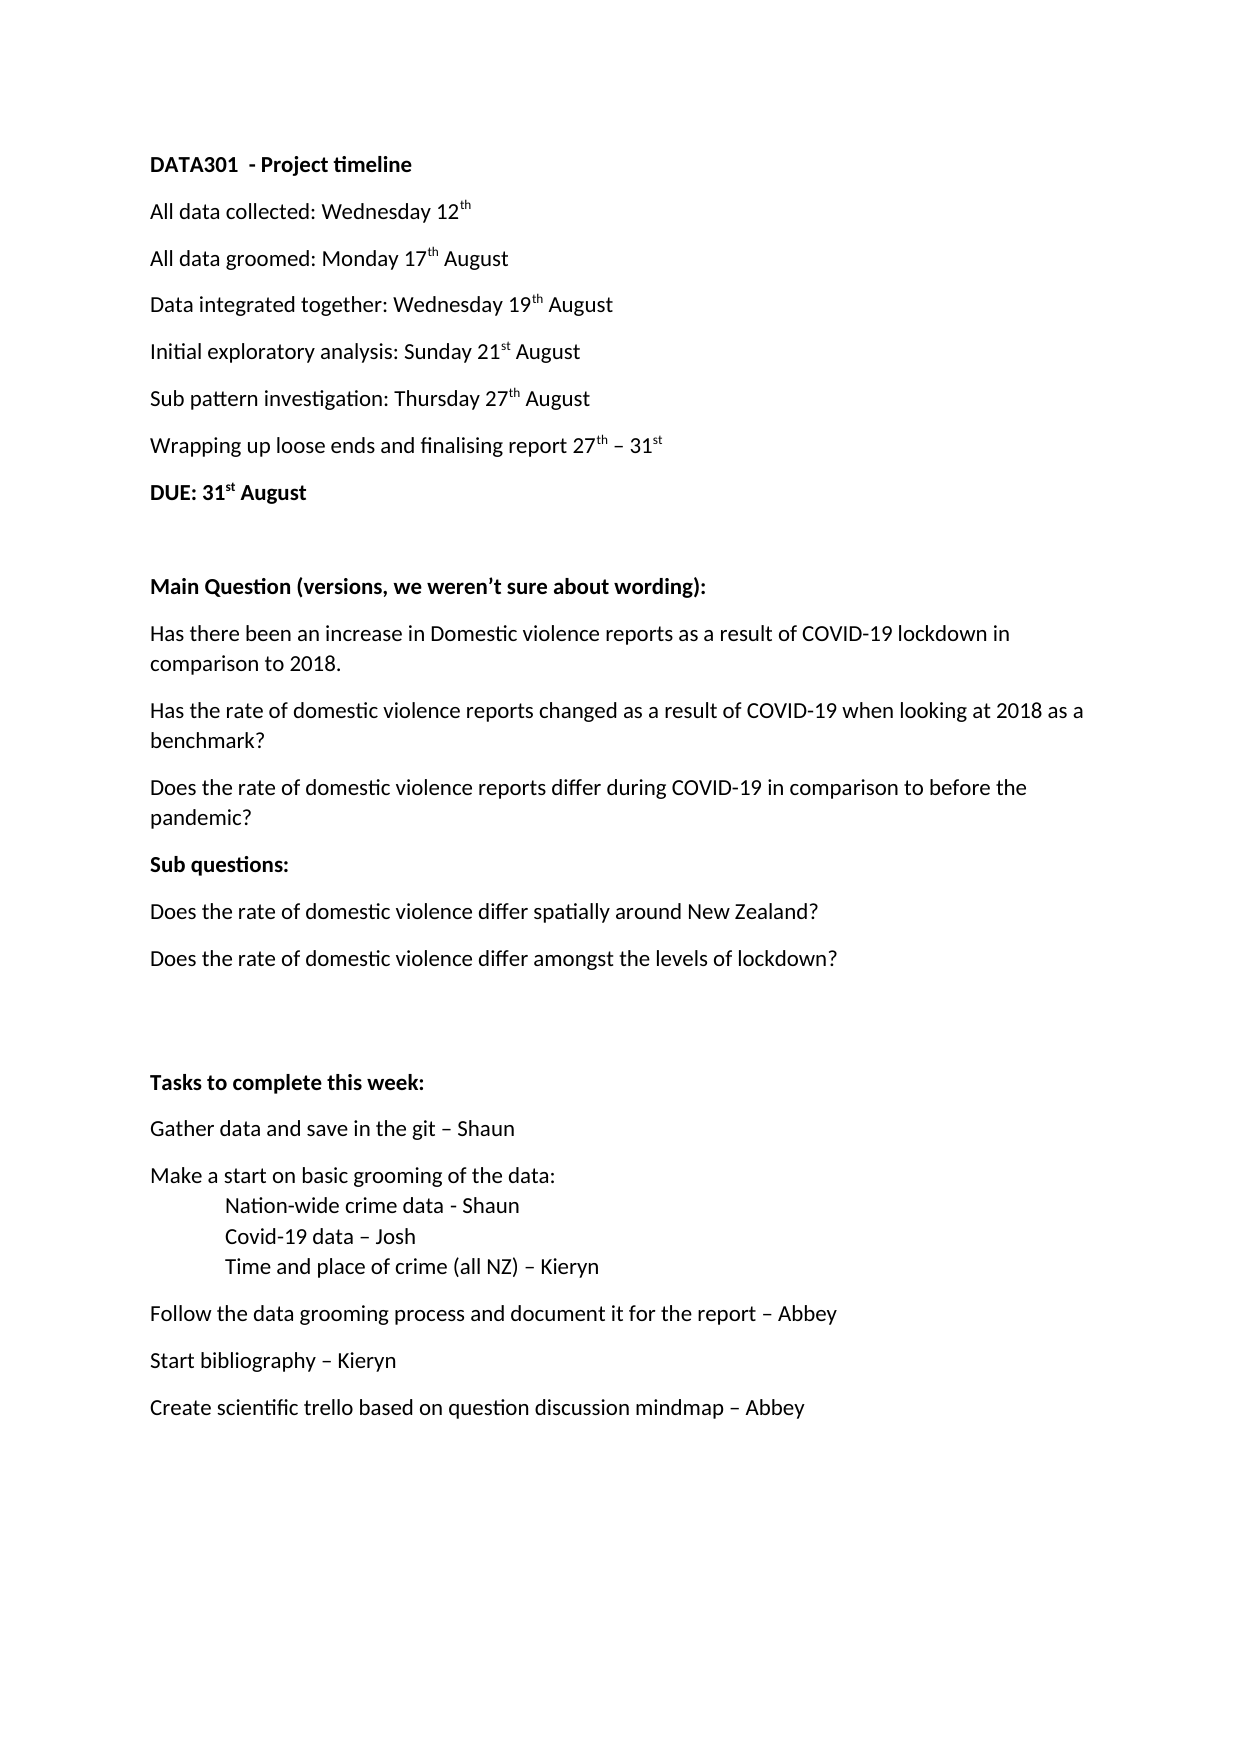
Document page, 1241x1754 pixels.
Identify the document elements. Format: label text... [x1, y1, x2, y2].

text Has the rate of domestic violence reports changed as a result of COVID-19 when looking at 2018 as a benchmark? [150, 696, 1090, 754]
text DATA301 - Project timeline [150, 150, 1090, 178]
text Wrapping up loose ends and finalising report 27th – 31st [150, 431, 1090, 459]
text Data integrated together: Wednesday 19th August [150, 291, 1090, 319]
text Tasks to complete this week: [150, 1037, 1090, 1096]
text Make a start on basic grooming of the data: Nation-wide crime data - Shaun Covid-19 data – Josh Time and place of crime (all NZ) – Kieryn [150, 1161, 1090, 1280]
text Does the rate of domestic violence reports differ during COVID-19 in comparison to before the pandemic? [150, 773, 1090, 831]
text Gather data and save in the git – Shaun [150, 1114, 1090, 1143]
text All data collected: Wednesday 12th [150, 197, 1090, 225]
text Sub pattern investigation: Thursday 27th August [150, 384, 1090, 412]
text Create scientific trello based on question discussion mindmap – Abbey [150, 1393, 1090, 1421]
text All data groomed: Monday 17th August [150, 244, 1090, 272]
text Main Question (versions, we weren’t sure about wording): [150, 572, 1090, 600]
text Initial exploratory analysis: Sunday 21st August [150, 337, 1090, 366]
text Does the rate of domestic violence differ amongst the levels of lockdown? [150, 944, 1090, 972]
text Follow the data grooming process and document it for the report – Abbey [150, 1299, 1090, 1327]
text Has there been an increase in Domestic violence reports as a result of COVID-19 lockdown in comparison to 2018. [150, 619, 1090, 677]
text DUE: 31st August [150, 478, 1090, 506]
text Does the rate of domestic violence differ spatially around New Zealand? [150, 897, 1090, 925]
text Start bibliography – Kieryn [150, 1346, 1090, 1374]
text Sub questions: [150, 850, 1090, 878]
